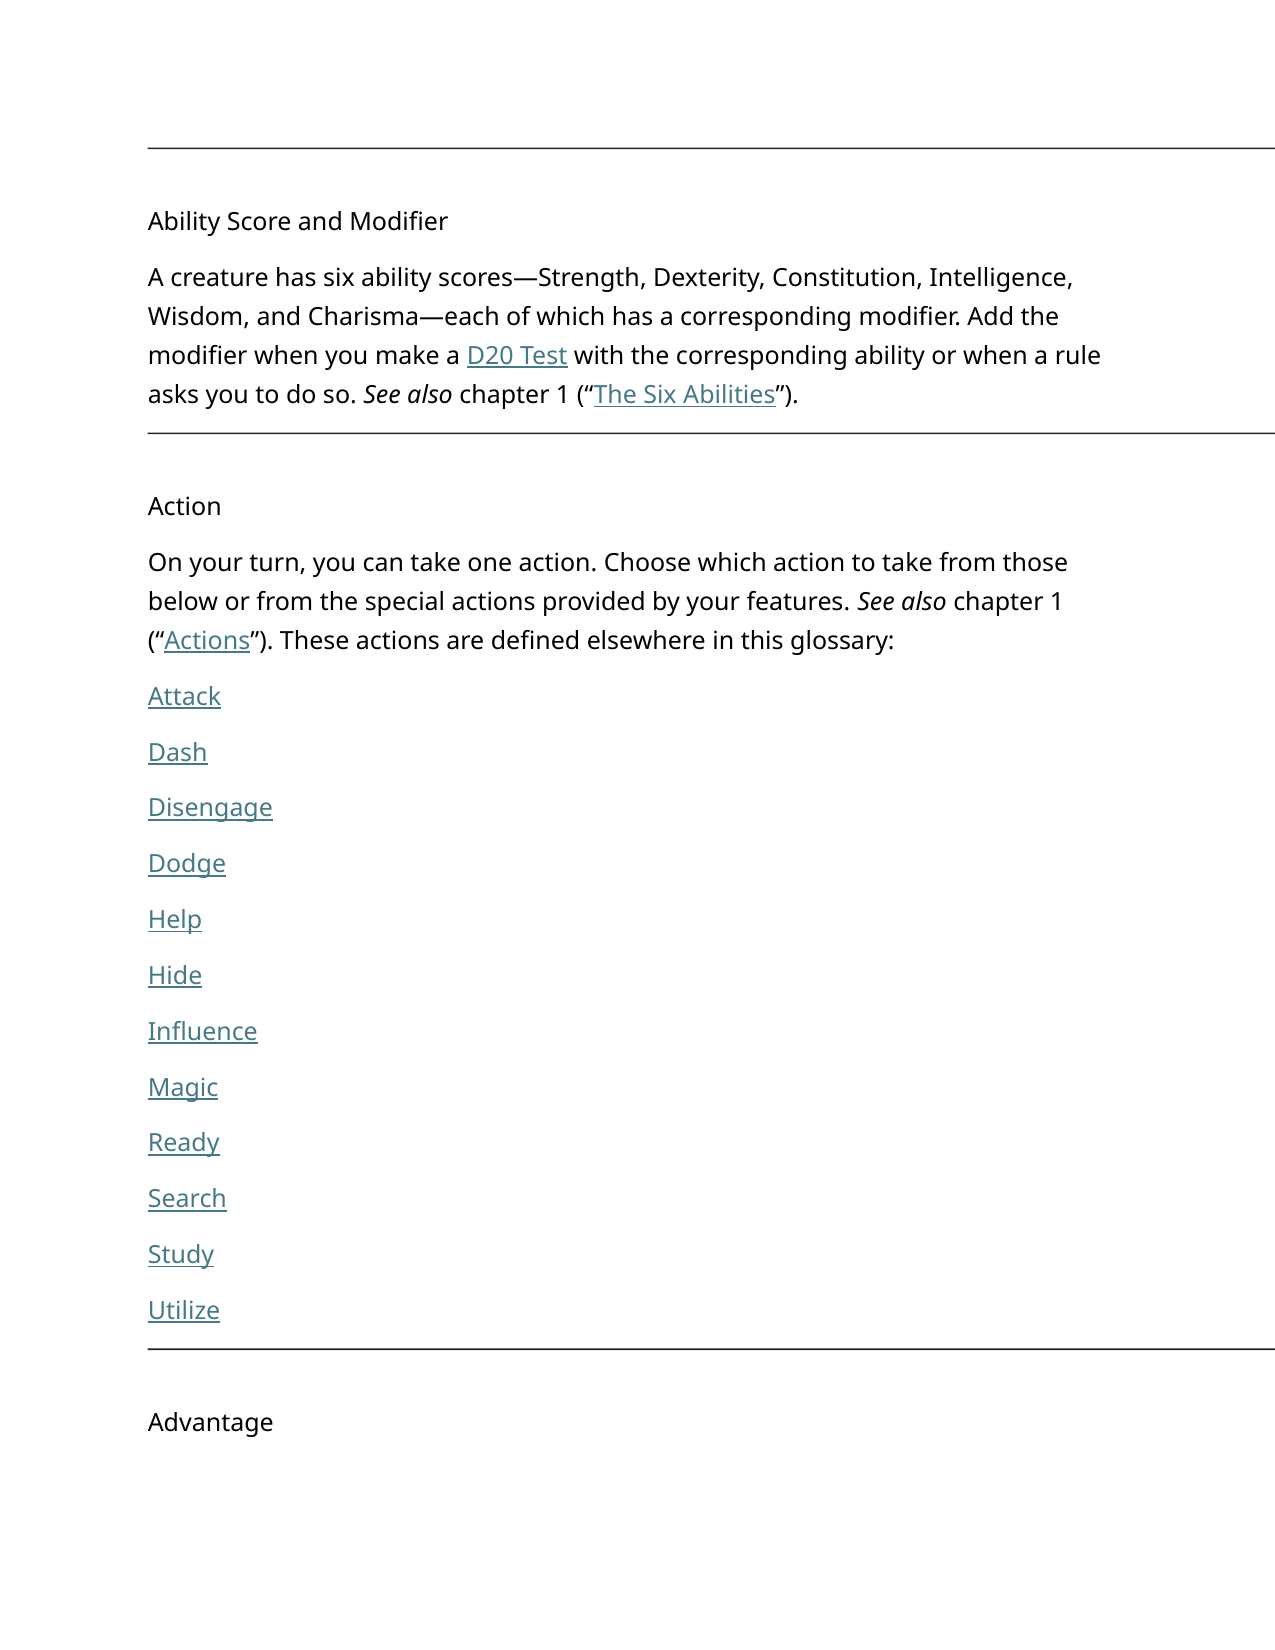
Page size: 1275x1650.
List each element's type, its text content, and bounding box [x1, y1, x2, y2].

text Ready [148, 1125, 1127, 1159]
text Influence [148, 1013, 1127, 1047]
text Attack [148, 678, 1127, 712]
text Study [148, 1237, 1127, 1271]
text Ability Score and Modifier [148, 203, 1127, 237]
text Disengage [148, 790, 1127, 824]
text Hide [148, 958, 1127, 992]
text Help [148, 902, 1127, 936]
text Search [148, 1181, 1127, 1215]
text Utilize [148, 1293, 1127, 1327]
text Magic [148, 1069, 1127, 1103]
text Dodge [148, 846, 1127, 880]
text Advantage [148, 1404, 1127, 1438]
text On your turn, you can take one action. Choose which action to take from those below or from the special actions provided by your features. See also chapter 1 (“Actions”). These actions are defined elsewhere in this glossary: [148, 544, 1127, 657]
text Dash [148, 734, 1127, 768]
text A creature has six ability scores—Strength, Dexterity, Constitution, Intelligence, Wisdom, and Charisma—each of which has a corresponding modifier. Add the modifier when you make a D20 Test with the corresponding ability or when a rule asks you to do so. See also chapter 1 (“The Six Abilities”). [148, 259, 1127, 411]
text Action [148, 488, 1127, 522]
